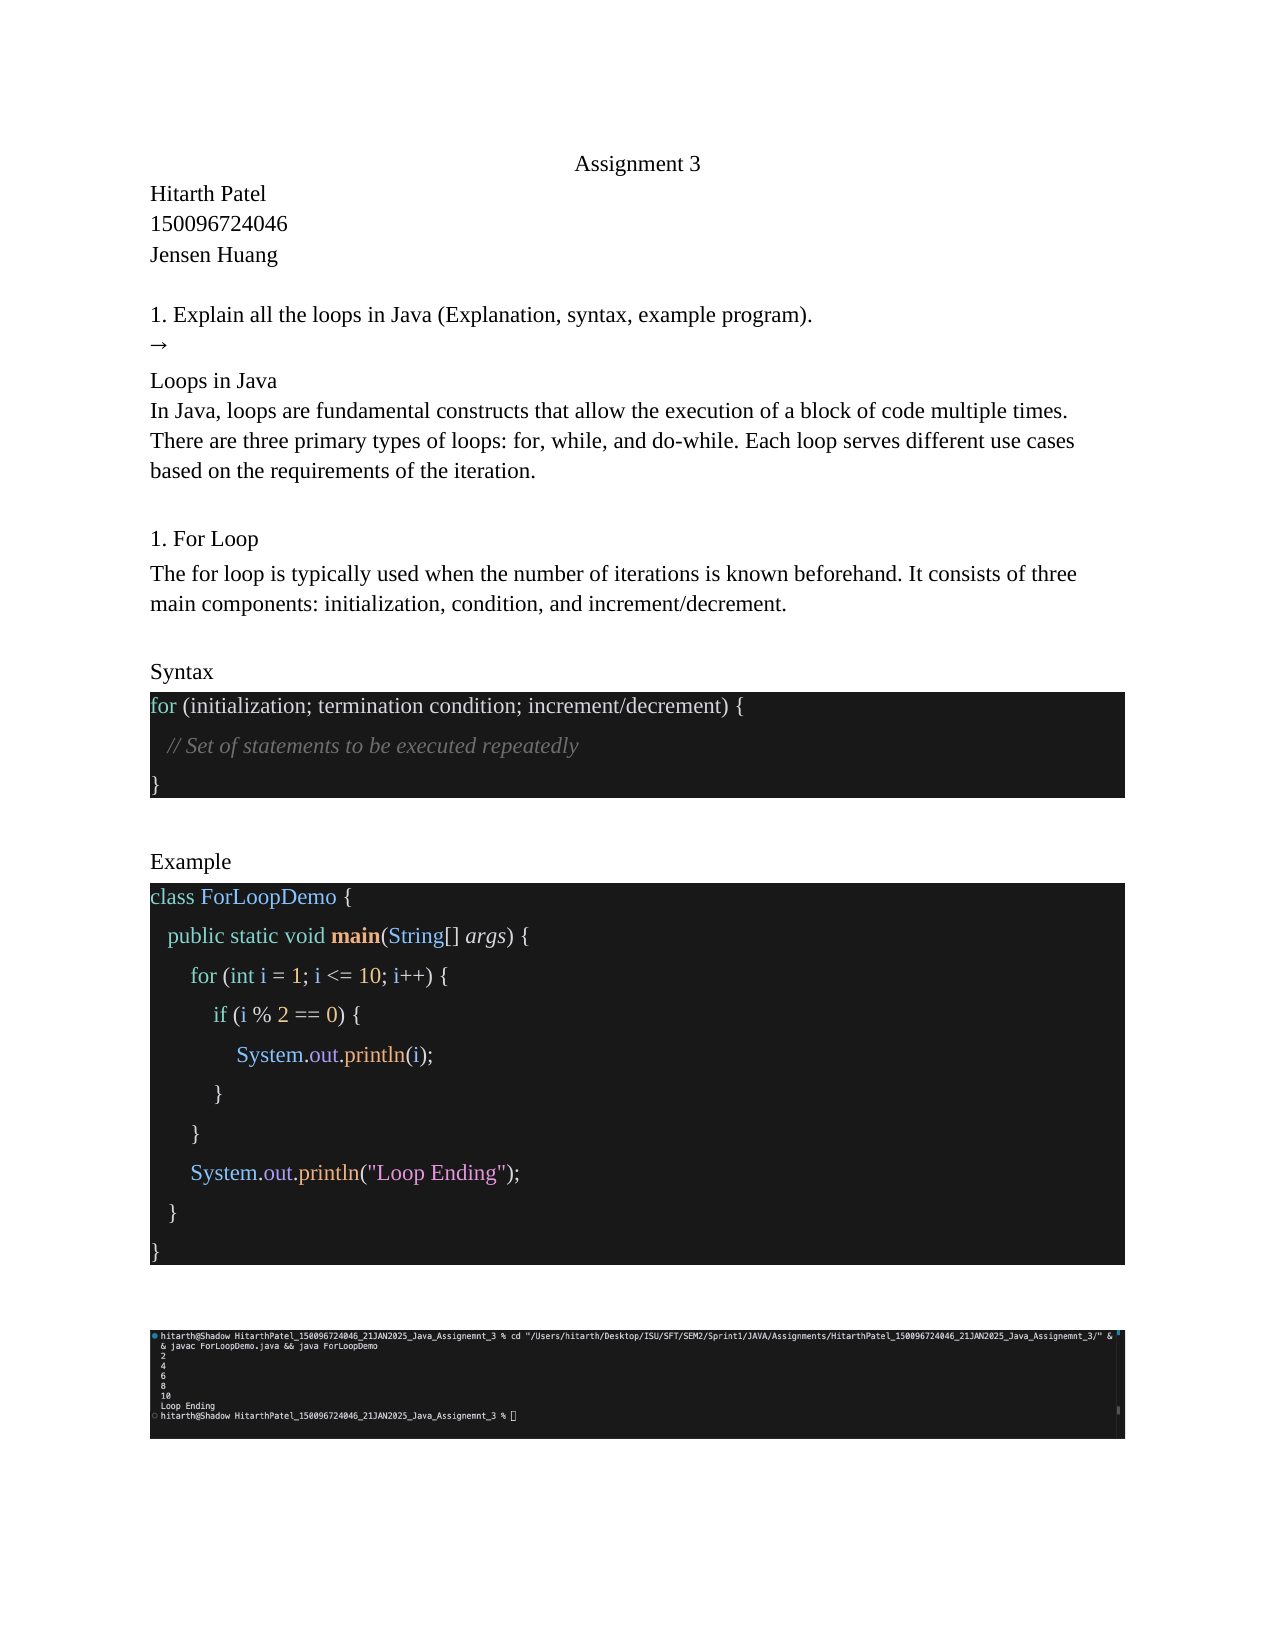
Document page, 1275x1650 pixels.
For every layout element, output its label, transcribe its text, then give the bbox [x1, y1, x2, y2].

text for (initialization; termination condition; increment/decrement) { [150, 692, 1125, 719]
text The for loop is typically used when the number of iterations is known beforehand. It consists of three main components: initialization, condition, and increment/decrement. [150, 560, 1125, 616]
text System.out.println(i); [150, 1041, 1125, 1067]
text Hitarth Patel 150096724046 Jensen Huang [150, 180, 1125, 267]
subtitle 1. For Loop [150, 525, 1125, 552]
text Assignment 3 [150, 150, 1125, 176]
text In Java, loops are fundamental constructs that allow the execution of a block of code multiple times. There are three primary types of loops: for, while, and do-while. Each loop serves different use cases based on the requirements of the iteration. [150, 397, 1125, 484]
text } [150, 1199, 1125, 1225]
text } [150, 1120, 1125, 1146]
text System.out.println("Loop Ending"); [150, 1159, 1125, 1186]
text public static void main(String[] args) { [150, 923, 1125, 949]
subtitle Syntax [150, 658, 1125, 684]
text } [150, 771, 1125, 798]
text 1. Explain all the loops in Java (Explanation, syntax, example program). [150, 301, 1125, 327]
text } [150, 1238, 1125, 1265]
subtitle Example [150, 848, 1125, 875]
text → [150, 331, 1125, 362]
text class ForLoopDemo { [150, 883, 1125, 909]
text } [150, 1081, 1125, 1107]
text Loops in Java [150, 367, 1125, 393]
text // Set of statements to be executed repeatedly [150, 732, 1125, 758]
picture [150, 1330, 1125, 1439]
text if (i % 2 == 0) { [150, 1002, 1125, 1028]
text for (int i = 1; i <= 10; i++) { [150, 962, 1125, 988]
